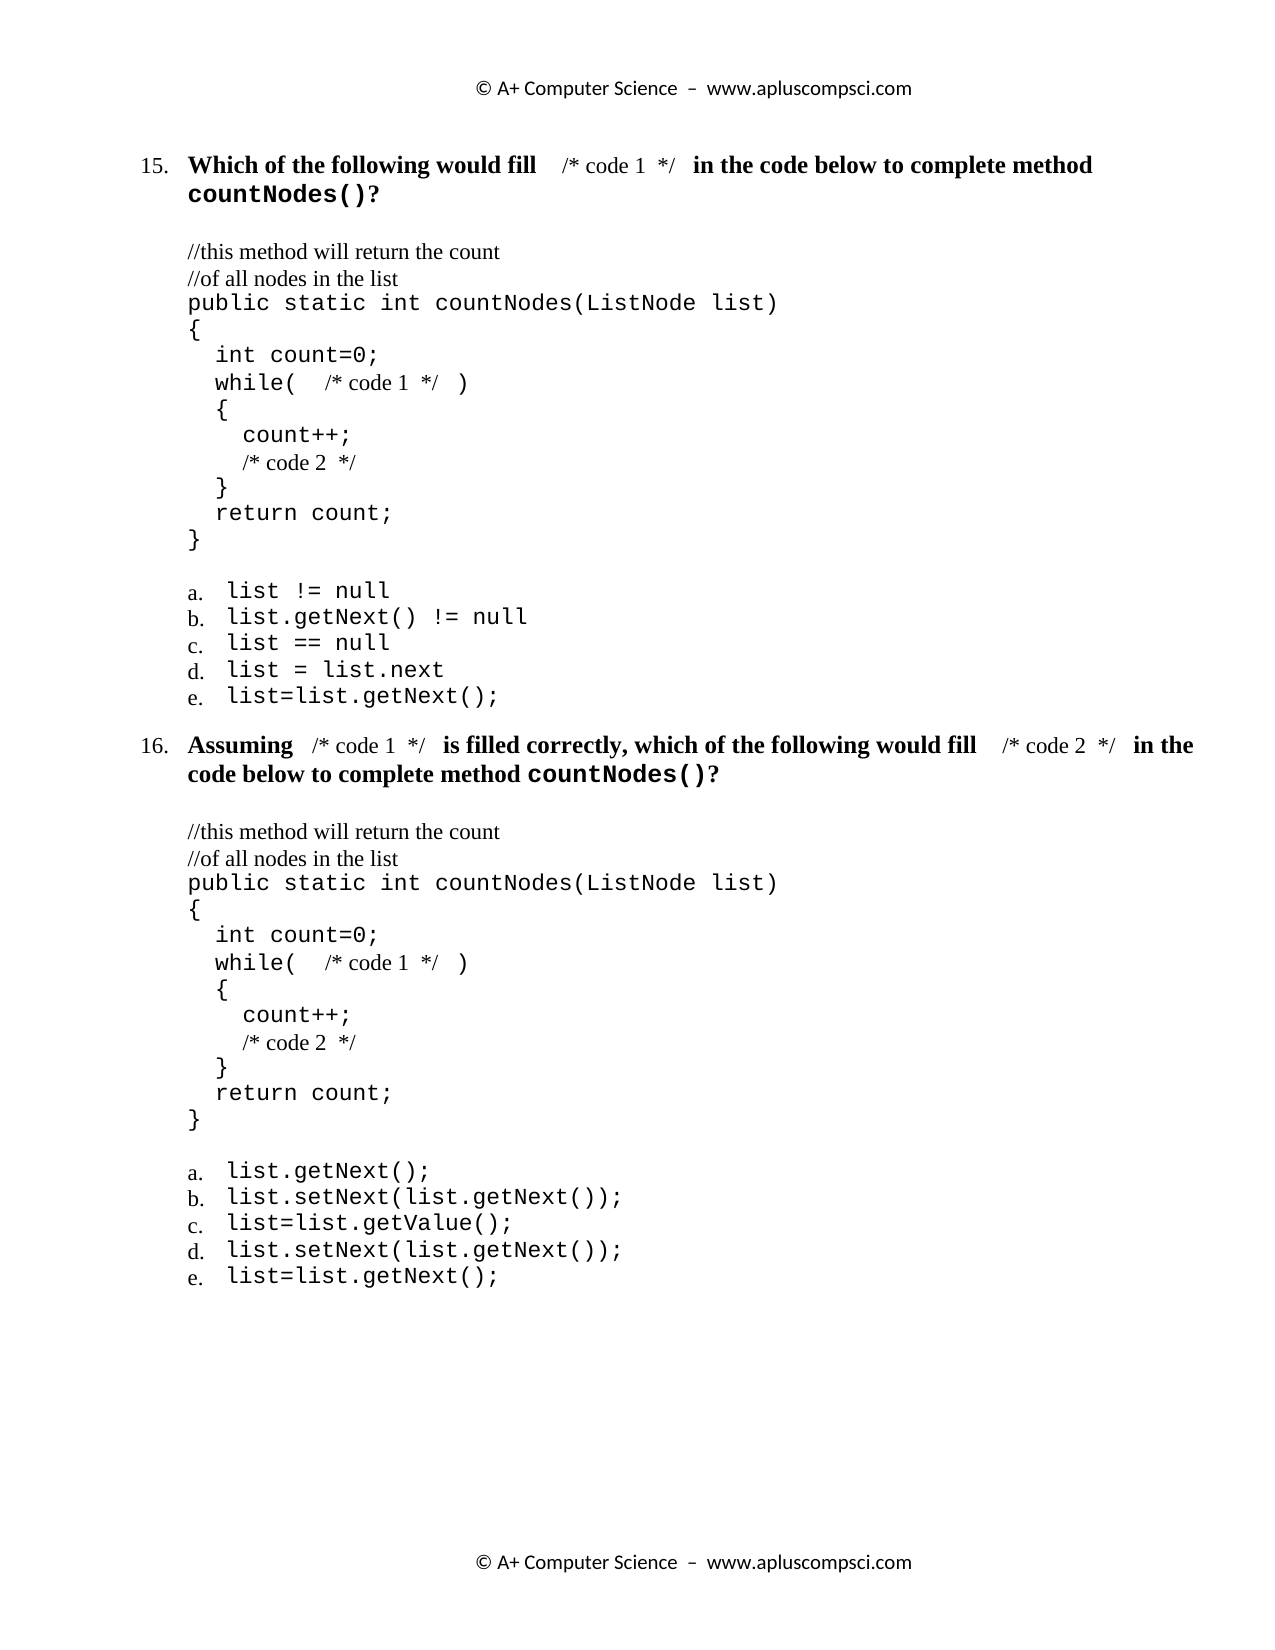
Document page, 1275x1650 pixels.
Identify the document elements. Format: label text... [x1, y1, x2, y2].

table_cell b. [183, 605, 220, 632]
text } [187, 1055, 1200, 1081]
text } [187, 1107, 1200, 1133]
text { [187, 397, 1200, 423]
text int count=0; [187, 343, 1200, 369]
table_cell e. [183, 685, 220, 711]
text while( /* code 1 */ ) [187, 949, 1200, 977]
table_cell list=list.getNext(); [220, 685, 1064, 711]
table_cell list == null [220, 632, 1064, 658]
text int count=0; [187, 923, 1200, 949]
text //this method will return the count [187, 238, 1200, 265]
table_header a. [183, 1159, 220, 1185]
table_cell list = list.next [220, 658, 1064, 684]
table_cell list.setNext(list.getNext()); [220, 1238, 1064, 1264]
text { [187, 897, 1200, 923]
text //of all nodes in the list [187, 845, 1200, 871]
table_cell d. [183, 658, 220, 684]
table_cell c. [183, 632, 220, 658]
table_cell list.getNext() != null [220, 605, 1064, 632]
table_cell d. [183, 1238, 220, 1264]
table_cell c. [183, 1212, 220, 1238]
text public static int countNodes(ListNode list) [187, 291, 1200, 317]
table_header a. [183, 579, 220, 605]
text count++; [187, 423, 1200, 449]
table_header list.getNext(); [220, 1159, 1064, 1185]
text public static int countNodes(ListNode list) [187, 871, 1200, 897]
text { [187, 977, 1200, 1003]
text 15. Which of the following would fill /* code 1 */ in the code below to complete method countNodes()? [75, 150, 1200, 209]
table_cell list.setNext(list.getNext()); [220, 1185, 1064, 1212]
text } [187, 475, 1200, 501]
table_cell e. [183, 1265, 220, 1291]
text return count; [187, 1081, 1200, 1107]
text } [187, 527, 1200, 553]
table_cell list=list.getValue(); [220, 1212, 1064, 1238]
text while( /* code 1 */ ) [187, 369, 1200, 397]
text /* code 2 */ [187, 449, 1200, 475]
text return count; [187, 501, 1200, 527]
text /* code 2 */ [187, 1029, 1200, 1055]
text 16. Assuming /* code 1 */ is filled correctly, which of the following would fill /* code 2 */ in the code below to complete method countNodes()? [75, 730, 1200, 789]
table_header list != null [220, 579, 1064, 605]
text //of all nodes in the list [187, 265, 1200, 291]
text //this method will return the count [187, 818, 1200, 845]
table_cell b. [183, 1185, 220, 1212]
text { [187, 317, 1200, 343]
text count++; [187, 1003, 1200, 1029]
table_cell list=list.getNext(); [220, 1265, 1064, 1291]
